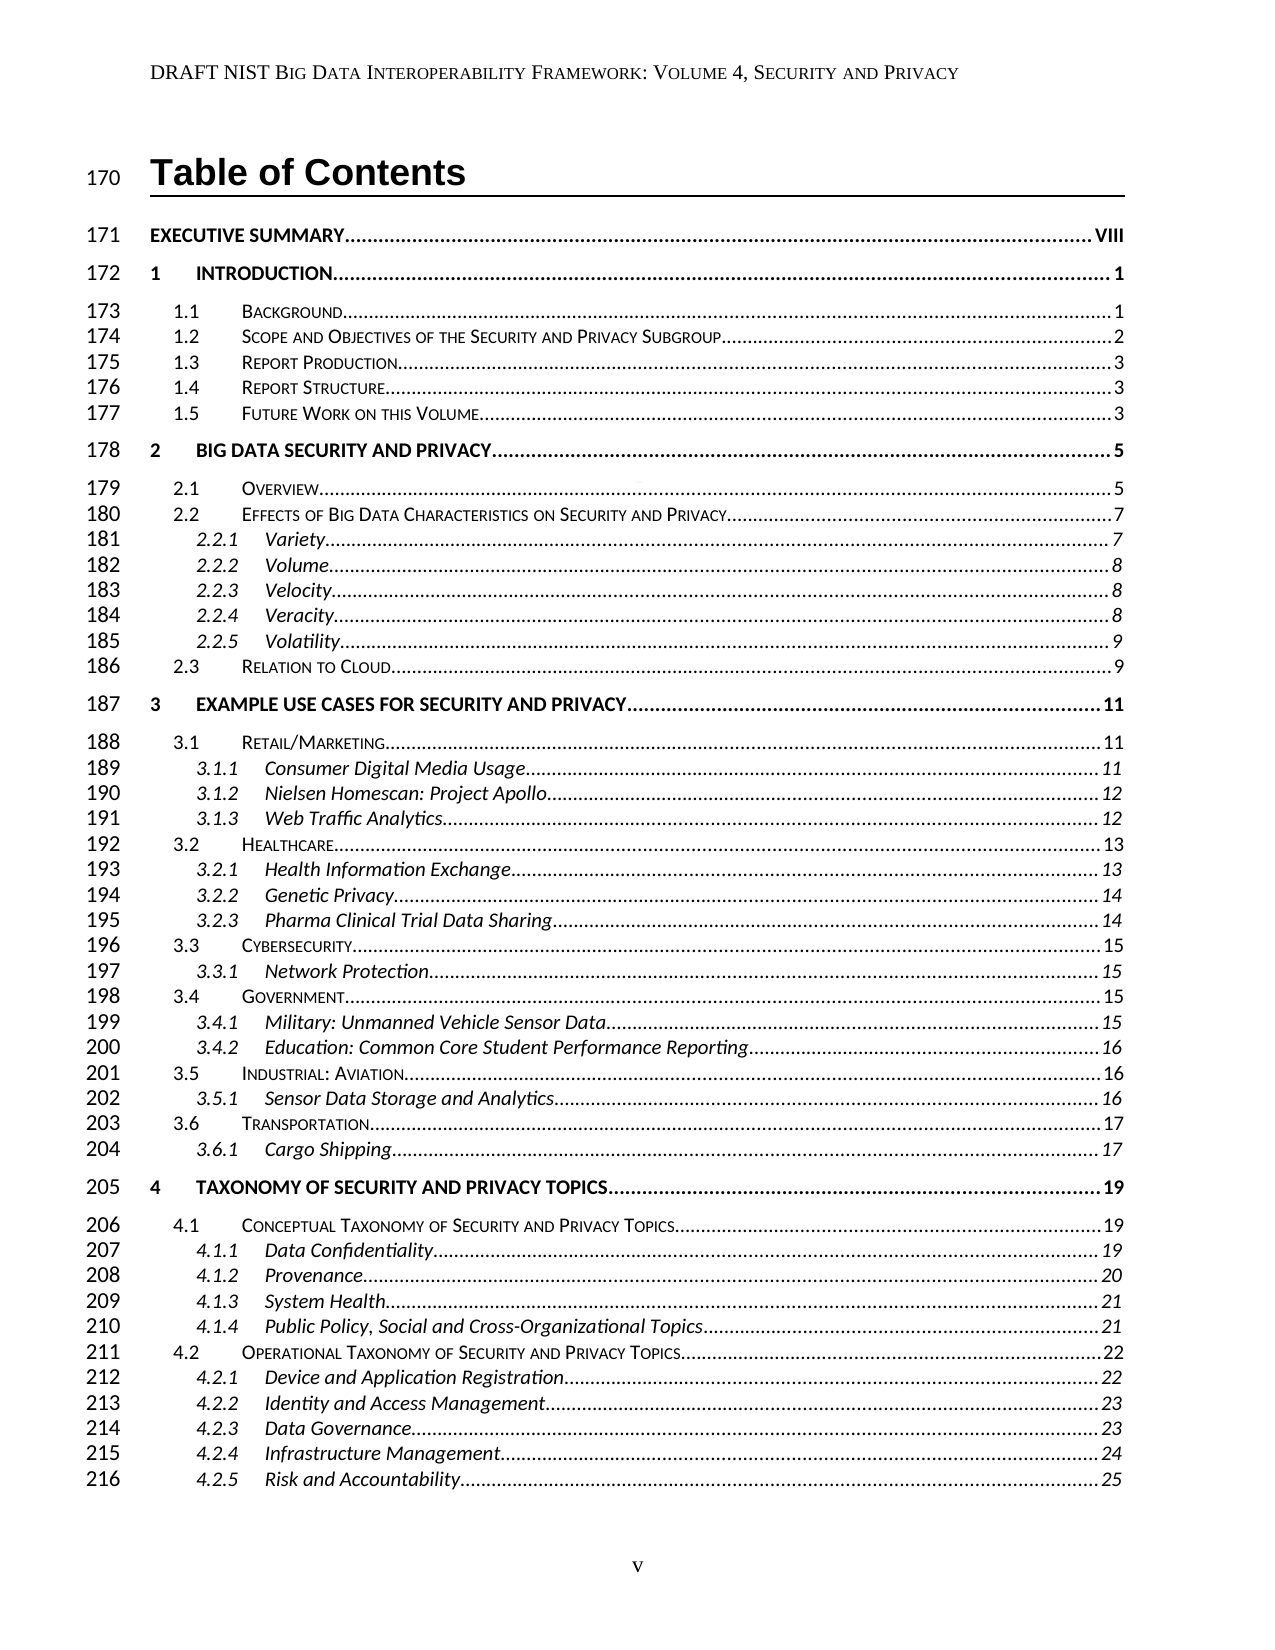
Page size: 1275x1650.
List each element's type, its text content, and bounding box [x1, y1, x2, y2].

text 3.5 Industrial: Aviation 16 [173, 1060, 1125, 1085]
text 3.1 Retail/Marketing 11 [173, 729, 1125, 755]
text 4.1.4 Public Policy, Social and Cross-Organizational Topics 21 [196, 1313, 1125, 1339]
text 4.2.5 Risk and Accountability 25 [196, 1466, 1125, 1491]
text 3.1.1 Consumer Digital Media Usage 11 [196, 755, 1125, 780]
text 3.4.2 Education: Common Core Student Performance Reporting 16 [196, 1034, 1125, 1060]
text 3.1.2 Nielsen Homescan: Project Apollo 12 [196, 780, 1125, 806]
text 4.1 Conceptual Taxonomy of Security and Privacy Topics 19 [173, 1212, 1125, 1237]
text Table of Contents [150, 150, 1125, 195]
text 2 Big Data Security and Privacy 5 [150, 438, 1125, 463]
text 2.2.4 Veracity 8 [196, 603, 1125, 628]
text 4.2.2 Identity and Access Management 23 [196, 1390, 1125, 1415]
text 1.4 Report Structure 3 [173, 374, 1125, 400]
text 3.6.1 Cargo Shipping 17 [196, 1136, 1125, 1161]
text 3.6 Transportation 17 [173, 1111, 1125, 1136]
text 1.5 Future Work on this Volume 3 [173, 400, 1125, 425]
text 3.2.3 Pharma Clinical Trial Data Sharing 14 [196, 907, 1125, 933]
text 2.3 Relation to Cloud 9 [173, 653, 1125, 679]
text 1.3 Report Production 3 [173, 349, 1125, 374]
text 4.1.2 Provenance 20 [196, 1263, 1125, 1288]
text 3.4 Government 15 [173, 983, 1125, 1009]
text 3.3 Cybersecurity 15 [173, 933, 1125, 958]
text 3.5.1 Sensor Data Storage and Analytics 16 [196, 1085, 1125, 1111]
text 3.3.1 Network Protection 15 [196, 958, 1125, 983]
text 3 Example Use Cases for Security and Privacy 11 [150, 691, 1125, 717]
text 3.2.1 Health Information Exchange 13 [196, 856, 1125, 882]
text 4.2.3 Data Governance 23 [196, 1415, 1125, 1441]
text 3.4.1 Military: Unmanned Vehicle Sensor Data 15 [196, 1009, 1125, 1034]
text 4.2.1 Device and Application Registration 22 [196, 1364, 1125, 1390]
text 4.1.3 System Health 21 [196, 1288, 1125, 1313]
text 4.1.1 Data Confidentiality 19 [196, 1237, 1125, 1263]
text Executive Summary viii [150, 222, 1125, 248]
text 4 Taxonomy of Security and Privacy Topics 19 [150, 1174, 1125, 1199]
text 3.2 Healthcare 13 [173, 831, 1125, 856]
text 1 Introduction 1 [150, 260, 1125, 286]
text 1.1 Background 1 [173, 298, 1125, 323]
text 2.2.2 Volume 8 [196, 552, 1125, 577]
text 3.1.3 Web Traffic Analytics 12 [196, 806, 1125, 831]
text 2.2 Effects of Big Data Characteristics on Security and Privacy 7 [173, 501, 1125, 526]
text 2.1 Overview 5 [173, 476, 1125, 501]
text 2.2.3 Velocity 8 [196, 577, 1125, 603]
text 4.2 Operational Taxonomy of Security and Privacy Topics 22 [173, 1339, 1125, 1364]
text 2.2.1 Variety 7 [196, 526, 1125, 552]
text 4.2.4 Infrastructure Management 24 [196, 1441, 1125, 1466]
text 3.2.2 Genetic Privacy 14 [196, 882, 1125, 907]
text 1.2 Scope and Objectives of the Security and Privacy Subgroup 2 [173, 323, 1125, 349]
text 2.2.5 Volatility 9 [196, 628, 1125, 653]
